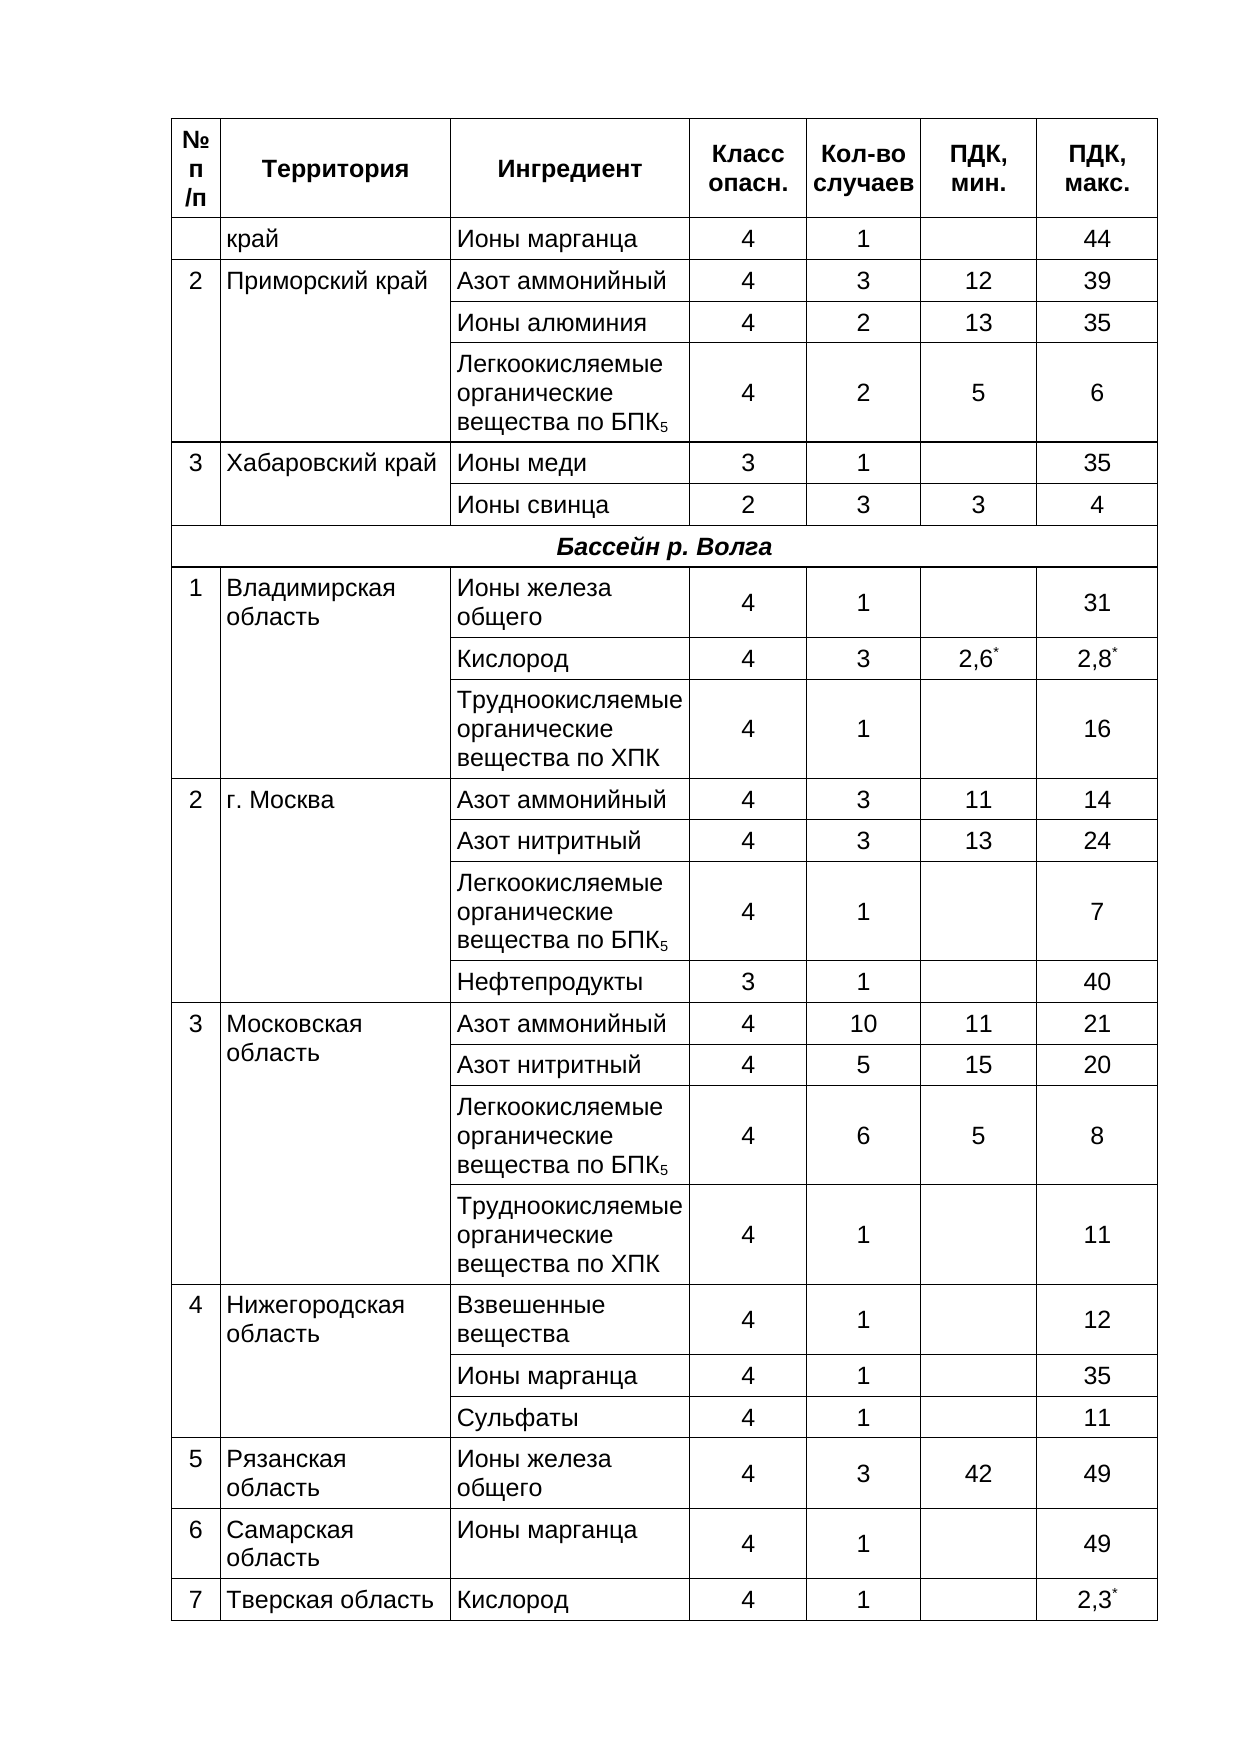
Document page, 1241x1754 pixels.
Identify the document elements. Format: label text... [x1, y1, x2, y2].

table_cell [921, 680, 1036, 778]
table_cell 49 [1037, 1438, 1157, 1508]
table_cell [921, 568, 1036, 637]
table_cell 4 [690, 302, 806, 342]
table_cell Легкоокисляемые органические вещества по БПК5 [451, 1086, 689, 1184]
table_cell 1 [172, 218, 220, 259]
table_cell [921, 443, 1036, 483]
table_cell Хабаровский край [221, 443, 450, 525]
table_cell Ионы марганца [451, 1509, 689, 1578]
table_cell 2 [172, 779, 220, 1002]
table_cell 2 [690, 484, 806, 525]
table_cell 4 [1037, 484, 1157, 525]
table_cell 49 [1037, 1509, 1157, 1578]
table_cell 1 [807, 1185, 920, 1283]
table_cell 6 [1037, 343, 1157, 441]
table_header ПДК, макс. [1037, 119, 1157, 217]
table_header Кол-во случаев [807, 119, 920, 217]
table_cell 4 [690, 1509, 806, 1578]
table_cell 4 [690, 779, 806, 819]
table_cell 42 [921, 1438, 1036, 1508]
table_cell 39 [1037, 260, 1157, 301]
table_header № п/п [172, 119, 220, 217]
table_cell 3 [807, 484, 920, 525]
table_cell 11 [1037, 1397, 1157, 1437]
table_cell 3 [807, 1438, 920, 1508]
table_cell 4 [690, 1355, 806, 1396]
table_cell 3 [690, 961, 806, 1002]
table_cell 1 [807, 1509, 920, 1578]
table_cell [921, 1185, 1036, 1283]
table_cell 2,8* [1037, 638, 1157, 678]
table_cell 20 [1037, 1045, 1157, 1085]
table_cell 4 [690, 343, 806, 441]
table_cell Бассейн р. Волга [172, 526, 1157, 566]
table_cell 31 [1037, 568, 1157, 637]
table_cell 4 [690, 1579, 806, 1620]
table_header Класс опасн. [690, 119, 806, 217]
table_cell 1 [807, 1355, 920, 1396]
table_cell 10 [807, 1003, 920, 1043]
table_cell Ионы марганца [451, 1355, 689, 1396]
table_cell 1 [807, 443, 920, 483]
table_cell Ионы меди [451, 443, 689, 483]
table_cell Нефтепродукты [451, 961, 689, 1002]
table_cell 40 [1037, 961, 1157, 1002]
table_cell Азот аммонийный [451, 779, 689, 819]
table_cell 13 [921, 302, 1036, 342]
table_cell 3 [172, 443, 220, 525]
table_cell 11 [921, 779, 1036, 819]
table_cell 4 [690, 1045, 806, 1085]
table_cell 16 [1037, 680, 1157, 778]
table_cell 35 [1037, 1355, 1157, 1396]
table_cell 35 [1037, 443, 1157, 483]
table_cell 4 [690, 1397, 806, 1437]
table_cell 6 [807, 1086, 920, 1184]
table_cell Забайкальский край [221, 218, 450, 259]
table_cell 7 [172, 1579, 220, 1620]
table_cell Нижегородская область [221, 1285, 450, 1437]
table_cell Приморский край [221, 260, 450, 441]
table_cell Владимирская область [221, 568, 450, 778]
table_cell [921, 862, 1036, 960]
table_cell Трудноокисляемые органические вещества по ХПК [451, 680, 689, 778]
table_cell Тверская область [221, 1579, 450, 1620]
table_cell 3 [807, 260, 920, 301]
table_cell [921, 1579, 1036, 1620]
table_cell 7 [1037, 862, 1157, 960]
table_cell Кислород [451, 638, 689, 678]
table_cell 3 [172, 1003, 220, 1283]
table_cell Ионы свинца [451, 484, 689, 525]
table_cell 15 [921, 1045, 1036, 1085]
table_cell Ионы алюминия [451, 302, 689, 342]
table_cell 35 [1037, 302, 1157, 342]
table_cell 44 [1037, 218, 1157, 259]
table_cell 1 [807, 568, 920, 637]
table_cell 11 [921, 1003, 1036, 1043]
table_cell 4 [172, 1285, 220, 1437]
table_cell 12 [1037, 1285, 1157, 1354]
table_cell 21 [1037, 1003, 1157, 1043]
table_cell [921, 1285, 1036, 1354]
table_cell г. Москва [221, 779, 450, 1002]
table_cell 1 [807, 1397, 920, 1437]
table_cell Кислород [451, 1579, 689, 1620]
table_cell Трудноокисляемые органические вещества по ХПК [451, 1185, 689, 1283]
table_cell 1 [807, 862, 920, 960]
table_cell Ионы железа общего [451, 568, 689, 637]
table_cell Рязанская область [221, 1438, 450, 1508]
table_cell Сульфаты [451, 1397, 689, 1437]
table_header Ингредиент [451, 119, 689, 217]
table_cell 3 [921, 484, 1036, 525]
table_cell 3 [807, 779, 920, 819]
table_header ПДК, мин. [921, 119, 1036, 217]
table_cell 2 [807, 343, 920, 441]
table_cell 5 [921, 1086, 1036, 1184]
table_cell 4 [690, 1438, 806, 1508]
table_cell Легкоокисляемые органические вещества по БПК5 [451, 862, 689, 960]
table_cell 5 [921, 343, 1036, 441]
table_cell 4 [690, 862, 806, 960]
table_cell 1 [172, 568, 220, 778]
table_cell 4 [690, 1185, 806, 1283]
table_cell 12 [921, 260, 1036, 301]
table_cell 2 [172, 260, 220, 441]
table_cell 3 [690, 443, 806, 483]
table_cell Азот аммонийный [451, 1003, 689, 1043]
table_cell 6 [172, 1509, 220, 1578]
table_cell Азот аммонийный [451, 260, 689, 301]
table_cell 11 [1037, 1185, 1157, 1283]
table_header Территория [221, 119, 450, 217]
table_cell 1 [807, 1579, 920, 1620]
table_cell Самарская область [221, 1509, 450, 1578]
table_cell 4 [690, 1285, 806, 1354]
table_cell 13 [921, 820, 1036, 861]
table_cell [921, 961, 1036, 1002]
table_cell 4 [690, 1086, 806, 1184]
table_cell 4 [690, 820, 806, 861]
table_cell 24 [1037, 820, 1157, 861]
table_cell 4 [690, 680, 806, 778]
table_cell 1 [807, 1285, 920, 1354]
table_cell 3 [807, 638, 920, 678]
table_cell Азот нитритный [451, 1045, 689, 1085]
table_cell [921, 1509, 1036, 1578]
table_cell 4 [690, 218, 806, 259]
table_cell Московская область [221, 1003, 450, 1283]
table_cell 14 [1037, 779, 1157, 819]
table_cell Легкоокисляемые органические вещества по БПК5 [451, 343, 689, 441]
table_cell Азот нитритный [451, 820, 689, 861]
table_cell 2,3* [1037, 1579, 1157, 1620]
table_cell Взвешенные вещества [451, 1285, 689, 1354]
table_cell 5 [807, 1045, 920, 1085]
table_cell 4 [690, 638, 806, 678]
table_cell 4 [690, 1003, 806, 1043]
table_cell 4 [690, 568, 806, 637]
table_cell Ионы марганца [451, 218, 689, 259]
table_cell 1 [807, 218, 920, 259]
table_cell 8 [1037, 1086, 1157, 1184]
table_cell Ионы железа общего [451, 1438, 689, 1508]
table_cell 3 [807, 820, 920, 861]
table_cell 5 [172, 1438, 220, 1508]
table_cell 1 [807, 961, 920, 1002]
table_cell 2,6* [921, 638, 1036, 678]
table_cell 2 [807, 302, 920, 342]
table_cell [921, 1397, 1036, 1437]
table_cell [921, 218, 1036, 259]
table_cell 4 [690, 260, 806, 301]
table_cell 1 [807, 680, 920, 778]
table_cell [921, 1355, 1036, 1396]
